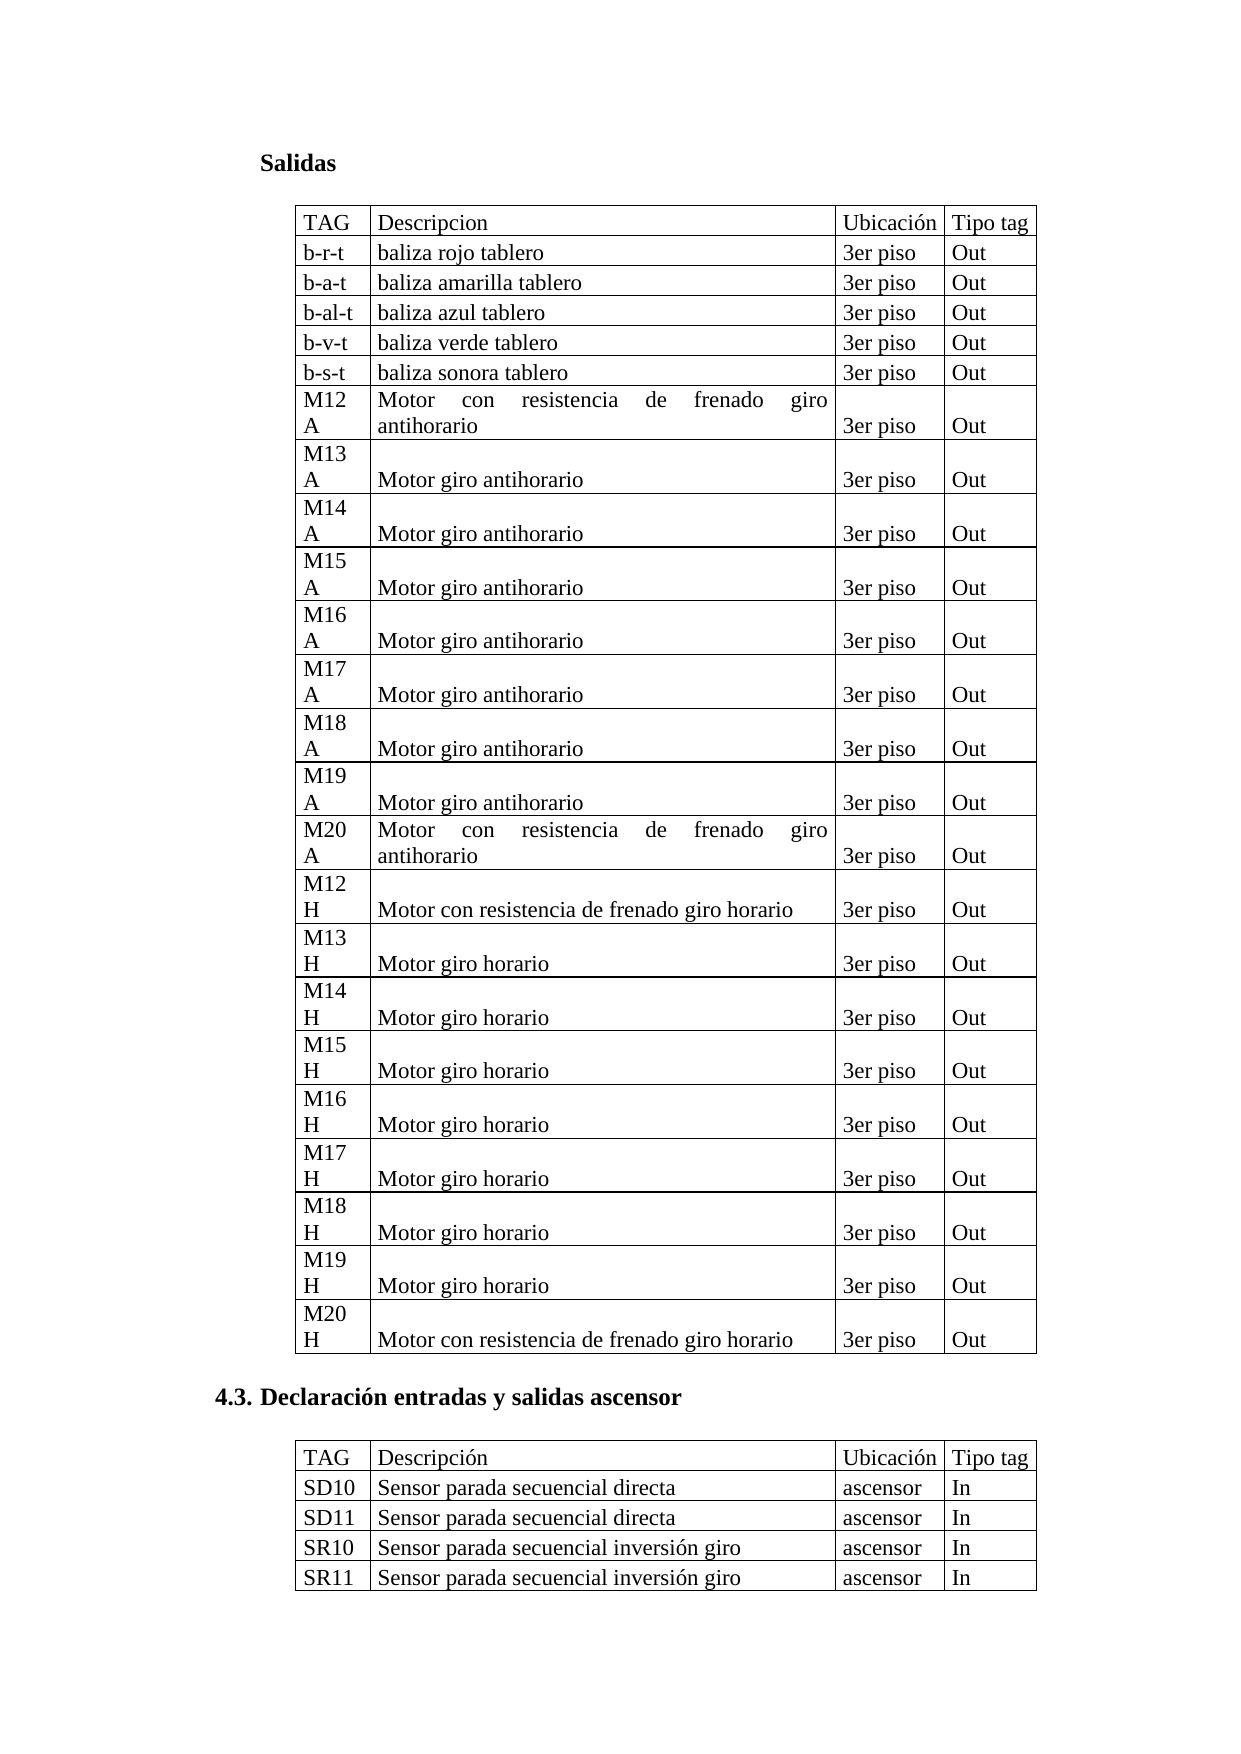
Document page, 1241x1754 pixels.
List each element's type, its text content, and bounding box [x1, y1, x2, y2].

table_cell 3er piso [836, 1031, 944, 1084]
table_cell 3er piso [836, 356, 944, 385]
table_cell Motor giro antihorario [371, 655, 835, 708]
table_cell baliza rojo tablero [371, 236, 835, 265]
table_cell SD11 [296, 1501, 370, 1530]
table_cell Out [945, 1300, 1036, 1353]
table_cell b-al-t [296, 296, 370, 325]
table_cell 3er piso [836, 1300, 944, 1353]
table_cell Out [945, 709, 1036, 761]
table_cell Sensor parada secuencial inversión giro [371, 1531, 835, 1560]
table_cell Motor giro horario [371, 1193, 835, 1245]
table_cell Out [945, 296, 1036, 325]
table_cell Motor giro antihorario [371, 763, 835, 815]
table_cell Motor con resistencia de frenado giro horario [371, 870, 835, 923]
table_cell Out [945, 494, 1036, 546]
table_cell baliza verde tablero [371, 326, 835, 355]
table_cell 3er piso [836, 266, 944, 295]
table_cell 3er piso [836, 870, 944, 923]
table_cell Motor giro antihorario [371, 440, 835, 493]
table_cell 3er piso [836, 655, 944, 708]
table_cell M19H [296, 1246, 370, 1299]
table_cell M17H [296, 1139, 370, 1191]
table_cell Out [945, 236, 1036, 265]
table_cell Out [945, 1246, 1036, 1299]
table_cell 3er piso [836, 236, 944, 265]
table_cell baliza sonora tablero [371, 356, 835, 385]
table_cell Motor giro antihorario [371, 601, 835, 654]
table_cell 3er piso [836, 1085, 944, 1138]
table_cell b-s-t [296, 356, 370, 385]
table_cell In [945, 1471, 1036, 1500]
table_cell M18H [296, 1193, 370, 1245]
table_cell Out [945, 1193, 1036, 1245]
table_cell 3er piso [836, 1193, 944, 1245]
table_cell 3er piso [836, 1139, 944, 1191]
table_cell 3er piso [836, 296, 944, 325]
table_cell Out [945, 1139, 1036, 1191]
table_cell M20A [296, 816, 370, 869]
table_cell Out [945, 655, 1036, 708]
table_cell Sensor parada secuencial directa [371, 1501, 835, 1530]
table_cell M18A [296, 709, 370, 761]
table_cell b-a-t [296, 266, 370, 295]
table_cell M13A [296, 440, 370, 493]
table_cell baliza amarilla tablero [371, 266, 835, 295]
table_header Ubicación [836, 1441, 944, 1470]
table_cell Out [945, 870, 1036, 923]
table_cell Motor giro horario [371, 1085, 835, 1138]
table_header Tipo tag [945, 1441, 1036, 1470]
table_cell 3er piso [836, 763, 944, 815]
table_cell Out [945, 548, 1036, 600]
table_cell M16H [296, 1085, 370, 1138]
table_cell Motor giro horario [371, 978, 835, 1030]
table_cell Out [945, 763, 1036, 815]
table_cell ascensor [836, 1561, 944, 1590]
table_cell 3er piso [836, 326, 944, 355]
table_cell M17A [296, 655, 370, 708]
table_cell baliza azul tablero [371, 296, 835, 325]
table_cell b-r-t [296, 236, 370, 265]
table_cell ascensor [836, 1501, 944, 1530]
table_cell Motor con resistencia de frenado giro antihorario [371, 816, 835, 869]
table_cell 3er piso [836, 924, 944, 976]
table_cell M12A [296, 386, 370, 439]
table_cell In [945, 1531, 1036, 1560]
table_cell Motor giro antihorario [371, 709, 835, 761]
table_header TAG [296, 1441, 370, 1470]
table_cell M15A [296, 548, 370, 600]
table_cell 3er piso [836, 494, 944, 546]
table_cell 3er piso [836, 709, 944, 761]
table_cell Out [945, 978, 1036, 1030]
table_cell Motor giro horario [371, 1031, 835, 1084]
table_cell 3er piso [836, 440, 944, 493]
table_cell M13H [296, 924, 370, 976]
table_cell M15H [296, 1031, 370, 1084]
table_cell ascensor [836, 1471, 944, 1500]
table_cell M20H [296, 1300, 370, 1353]
table_cell Sensor parada secuencial inversión giro [371, 1561, 835, 1590]
table_header TAG [296, 206, 370, 235]
table_cell 3er piso [836, 601, 944, 654]
table_cell 3er piso [836, 978, 944, 1030]
table_cell Out [945, 816, 1036, 869]
table_cell M19A [296, 763, 370, 815]
table_cell Out [945, 601, 1036, 654]
table_cell Out [945, 386, 1036, 439]
table_cell Motor con resistencia de frenado giro antihorario [371, 386, 835, 439]
table_cell b-v-t [296, 326, 370, 355]
table_cell Out [945, 326, 1036, 355]
table_cell 3er piso [836, 548, 944, 600]
table_cell 3er piso [836, 386, 944, 439]
table_cell SD10 [296, 1471, 370, 1500]
list Declaración entradas y salidas ascensor [215, 1382, 1063, 1411]
table_cell ascensor [836, 1531, 944, 1560]
table_cell Sensor parada secuencial directa [371, 1471, 835, 1500]
table_cell Motor giro horario [371, 1246, 835, 1299]
table_header Descripción [371, 1441, 835, 1470]
table_cell Motor giro antihorario [371, 494, 835, 546]
table_cell Out [945, 356, 1036, 385]
table_header Descripcion [371, 206, 835, 235]
table_cell Motor giro antihorario [371, 548, 835, 600]
table_cell SR11 [296, 1561, 370, 1590]
table_cell 3er piso [836, 816, 944, 869]
table_cell Out [945, 1031, 1036, 1084]
table_cell M14A [296, 494, 370, 546]
table_cell Motor giro horario [371, 924, 835, 976]
table_cell M16A [296, 601, 370, 654]
table_cell Motor giro horario [371, 1139, 835, 1191]
table_cell M14H [296, 978, 370, 1030]
table_header Tipo tag [945, 206, 1036, 235]
table_header Ubicación [836, 206, 944, 235]
table_cell M12H [296, 870, 370, 923]
table_cell 3er piso [836, 1246, 944, 1299]
table_cell Out [945, 924, 1036, 976]
table_cell Out [945, 1085, 1036, 1138]
table_cell In [945, 1561, 1036, 1590]
list Salidas [260, 148, 1063, 176]
table_cell SR10 [296, 1531, 370, 1560]
table_cell Motor con resistencia de frenado giro horario [371, 1300, 835, 1353]
table_cell In [945, 1501, 1036, 1530]
table_cell Out [945, 266, 1036, 295]
table_cell Out [945, 440, 1036, 493]
